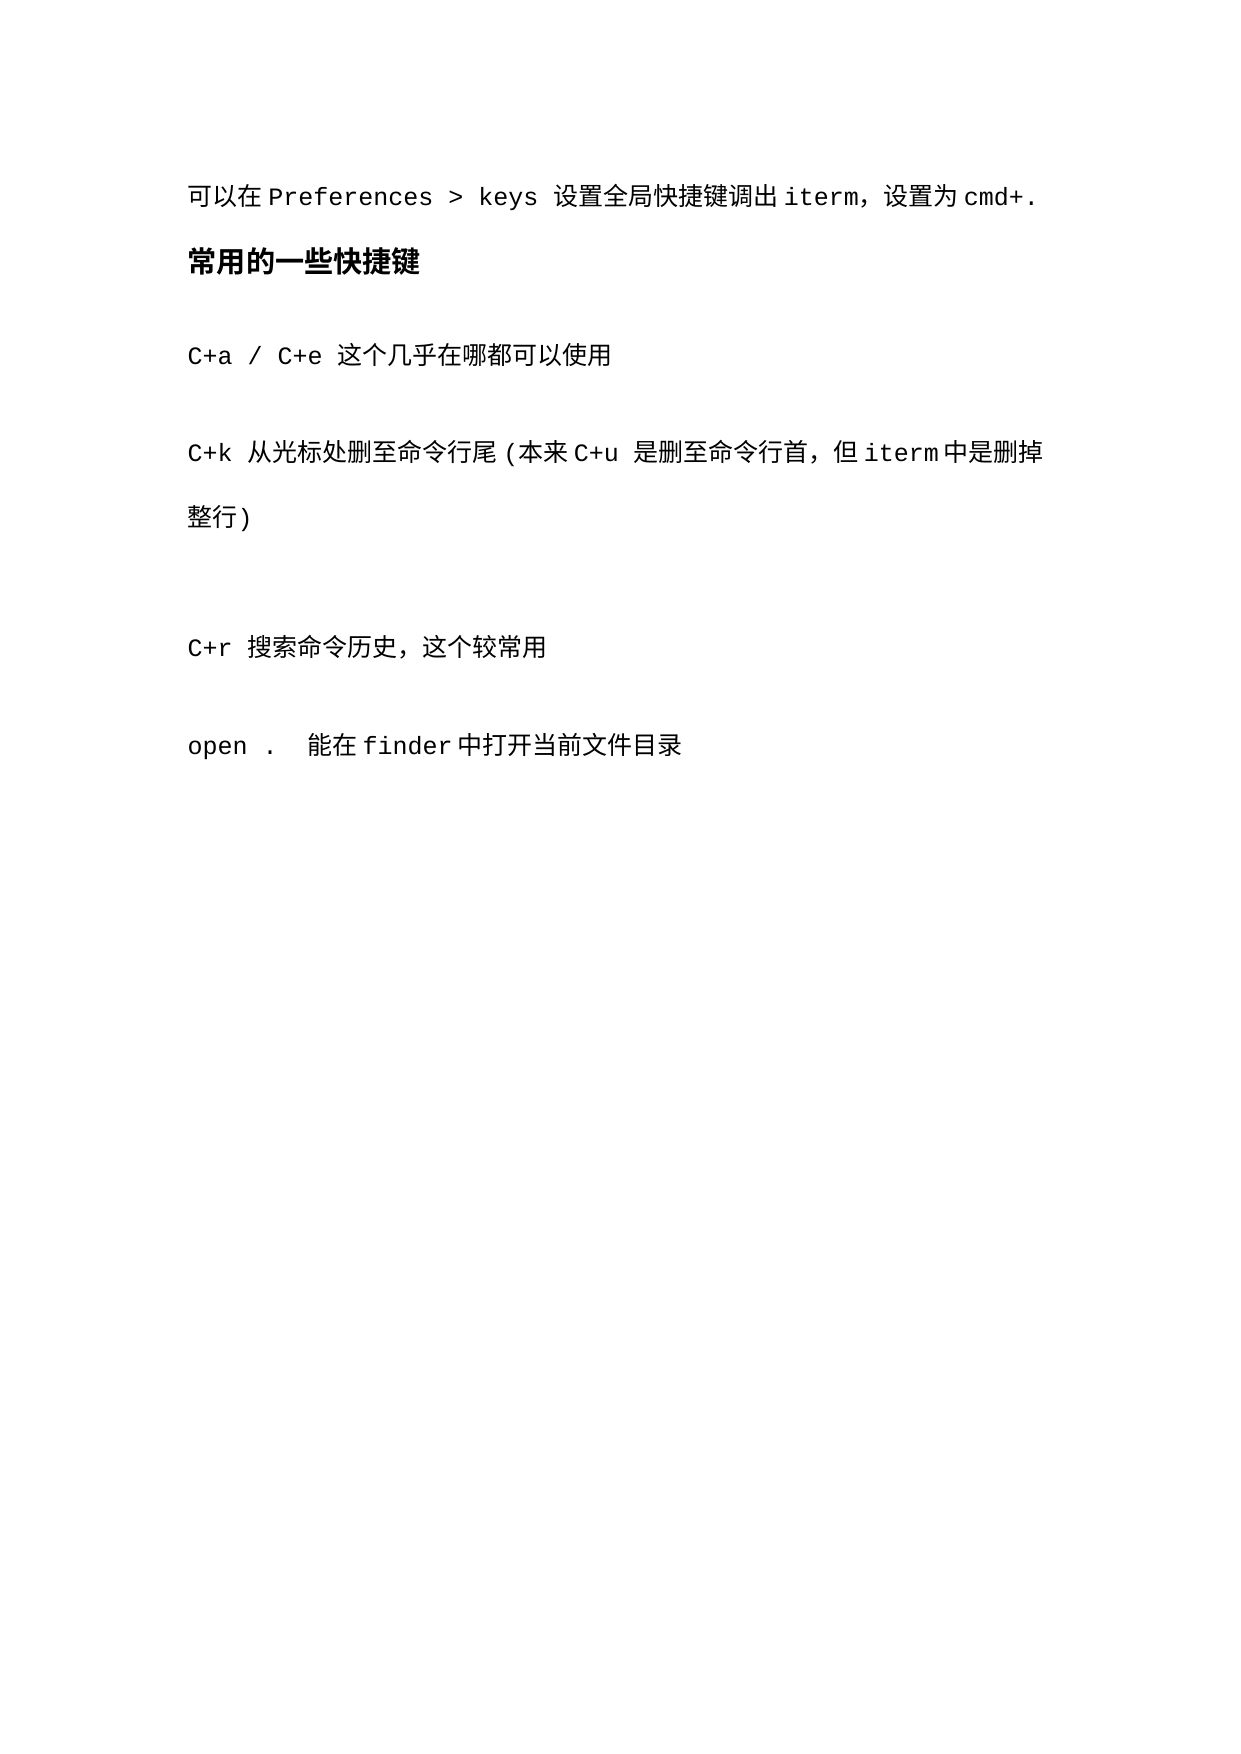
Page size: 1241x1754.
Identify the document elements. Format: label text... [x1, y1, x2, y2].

text open . 能在finder中打开当前文件目录 [187, 711, 1053, 776]
text C+k 从光标处删至命令行尾 (本来 C+u 是删至命令行首，但iterm中是删掉整行) [187, 419, 1053, 549]
text C+a / C+e 这个几乎在哪都可以使用 [187, 321, 1053, 386]
text 常用的一些快捷键 [187, 227, 1053, 292]
text 可以在 Preferences > keys 设置全局快捷键调出 iterm，设置为cmd+. [187, 162, 1053, 227]
text C+r 搜索命令历史，这个较常用 [187, 614, 1053, 679]
